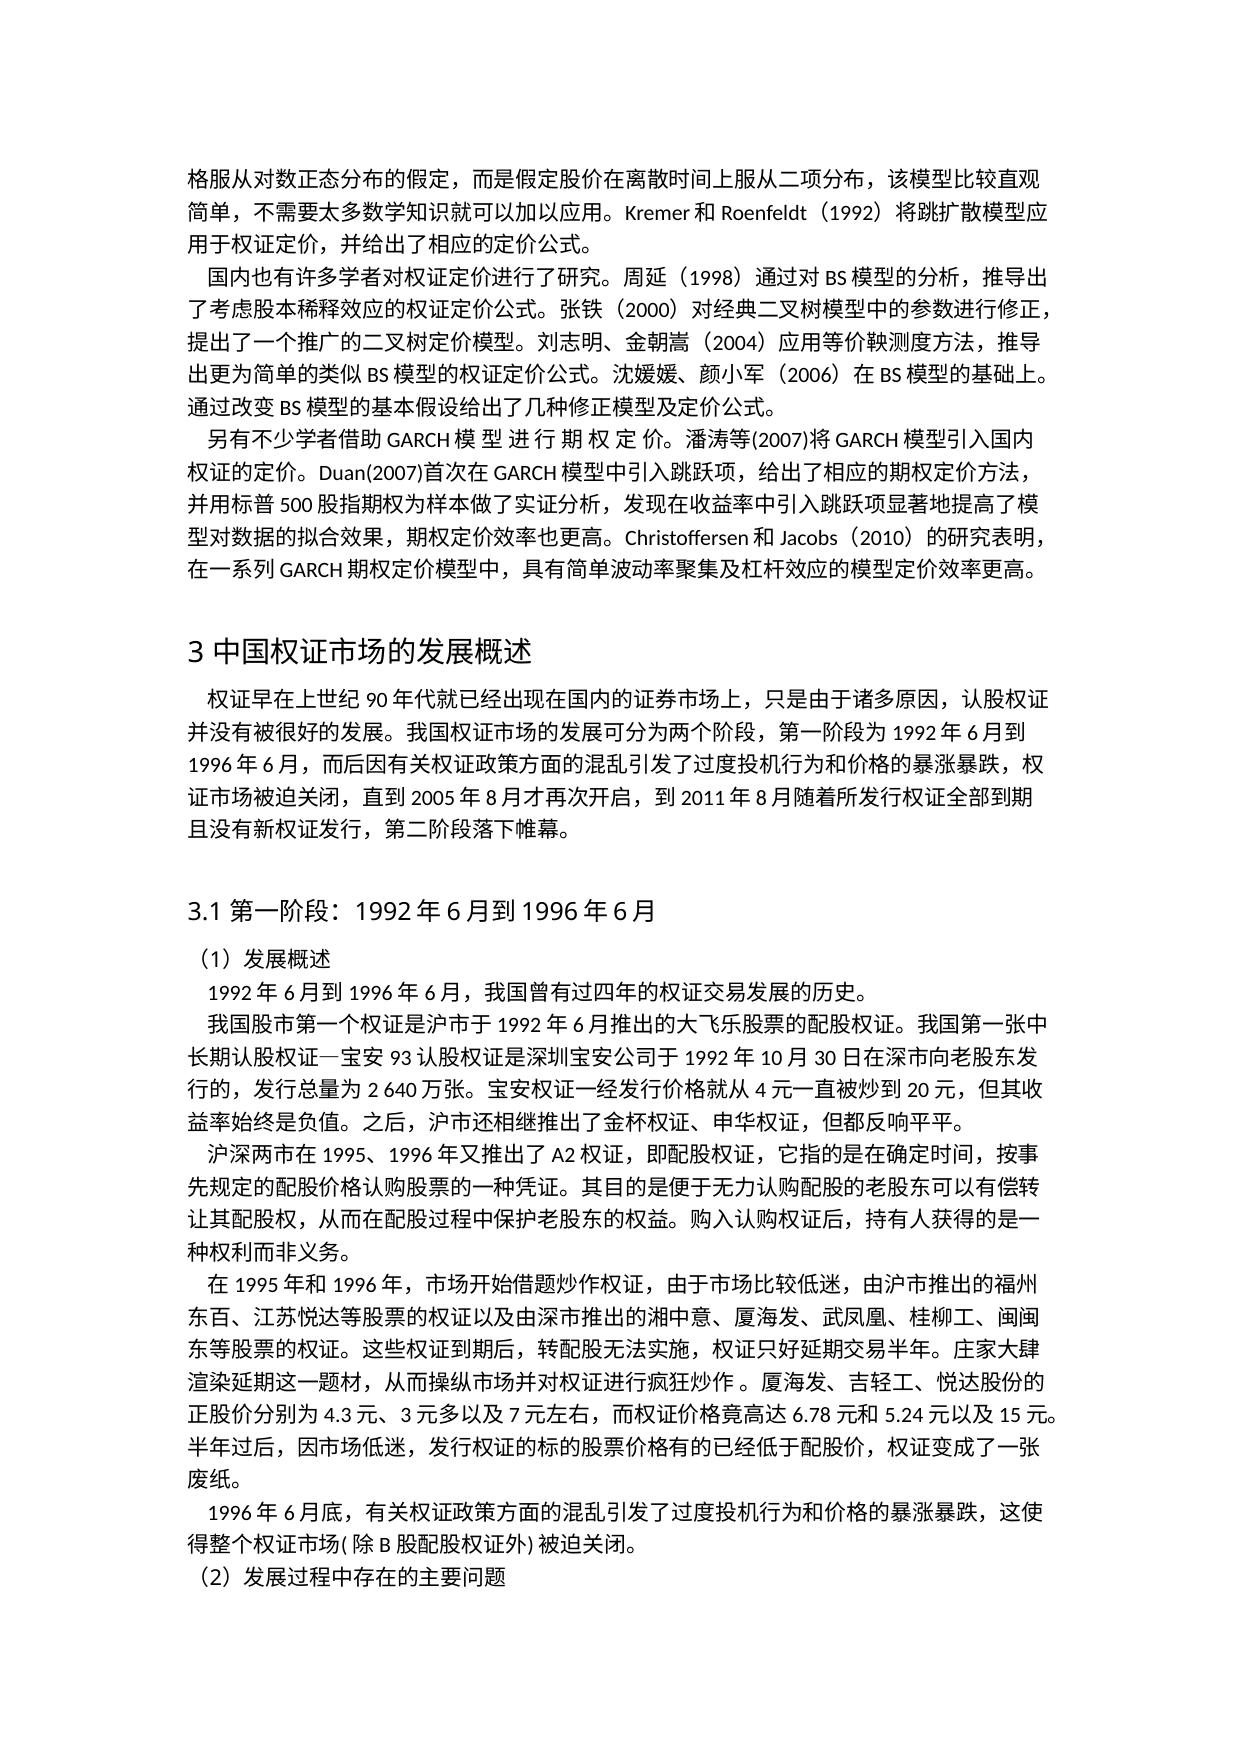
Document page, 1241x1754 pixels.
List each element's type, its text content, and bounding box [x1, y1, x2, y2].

text 权证早在上世纪 90 年代就已经出现在国内的证券市场上，只是由于诸多原因，认股权证并没有被很好的发展。我国权证市场的发展可分为两个阶段，第一阶段为1992年6月到1996年6月，而后因有关权证政策方面的混乱引发了过度投机行为和价格的暴涨暴跌，权证市场被迫关闭，直到2005年8月才再次开启，到2011年8月随着所发行权证全部到期且没有新权证发行，第二阶段落下帷幕。 [187, 682, 1053, 844]
text 另有不少学者借助GARCH模 型 进 行 期 权 定 价。潘涛等(2007)将GARCH模型引入国内权证的定价。Duan(2007)首次在GARCH模型中引入跳跃项，给出了相应的期权定价方法，并用标普500股指期权为样本做了实证分析，发现在收益率中引入跳跃项显著地提高了模型对数据的拟合效果，期权定价效率也更高。Christoffersen和Jacobs（2010）的研究表明，在一系列GARCH期权定价模型中，具有简单波动率聚集及杠杆效应的模型定价效率更高。 [187, 422, 1053, 584]
text 沪深两市在 1995、1996 年又推出了 A2 权证，即配股权证，它指的是在确定时间，按事先规定的配股价格认购股票的一种凭证。其目的是便于无力认购配股的老股东可以有偿转让其配股权，从而在配股过程中保护老股东的权益。购入认购权证后，持有人获得的是一种权利而非义务。 [187, 1137, 1053, 1267]
text 3 中国权证市场的发展概述 [187, 617, 1053, 682]
text 3.1 第一阶段：1992年6月到1996年6月 [187, 877, 1053, 942]
text 在 1995 年和 1996 年，市场开始借题炒作权证，由于市场比较低迷，由沪市推出的福州东百、江苏悦达等股票的权证以及由深市推出的湘中意、厦海发、武凤凰、桂柳工、闽闽东等股票的权证。这些权证到期后，转配股无法实施，权证只好延期交易半年。庄家大肆渲染延期这一题材，从而操纵市场并对权证进行疯狂炒作 。厦海发、吉轻工、悦达股份的正股价分别为 4.3 元、3 元多以及 7 元左右，而权证价格竟高达 6.78 元和 5.24 元以及 15 元。半年过后，因市场低迷，发行权证的标的股票价格有的已经低于配股价，权证变成了一张废纸。 [187, 1267, 1053, 1494]
text 我国股市第一个权证是沪市于 1992 年 6 月推出的大飞乐股票的配股权证。我国第一张中长期认股权证—宝安 93 认股权证是深圳宝安公司于 1992 年 10 月 30 日在深市向老股东发行的，发行总量为 2 640 万张。宝安权证一经发行价格就从 4 元一直被炒到 20 元，但其收益率始终是负值。之后，沪市还相继推出了金杯权证、申华权证，但都反响平平。 [187, 1007, 1053, 1137]
text 1992 年 6 月到 1996 年 6 月，我国曾有过四年的权证交易发展的历史。 [187, 974, 1053, 1007]
text （2）发展过程中存在的主要问题 [187, 1559, 1053, 1592]
text （1）发展概述 [187, 942, 1053, 974]
text 国内也有许多学者对权证定价进行了研究。周延（1998）通过对BS模型的分析，推导出了考虑股本稀释效应的权证定价公式。张铁（2000）对经典二叉树模型中的参数进行修正，提出了一个推广的二叉树定价模型。刘志明、金朝嵩（2004）应用等价鞅测度方法，推导出更为简单的类似BS模型的权证定价公式。沈媛媛、颜小军（2006）在BS模型的基础上。通过改变BS模型的基本假设给出了几种修正模型及定价公式。 [187, 259, 1053, 422]
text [187, 162, 1053, 259]
text 1996 年 6 月底，有关权证政策方面的混乱引发了过度投机行为和价格的暴涨暴跌，这使得整个权证市场( 除 B 股配股权证外) 被迫关闭。 [187, 1494, 1053, 1559]
